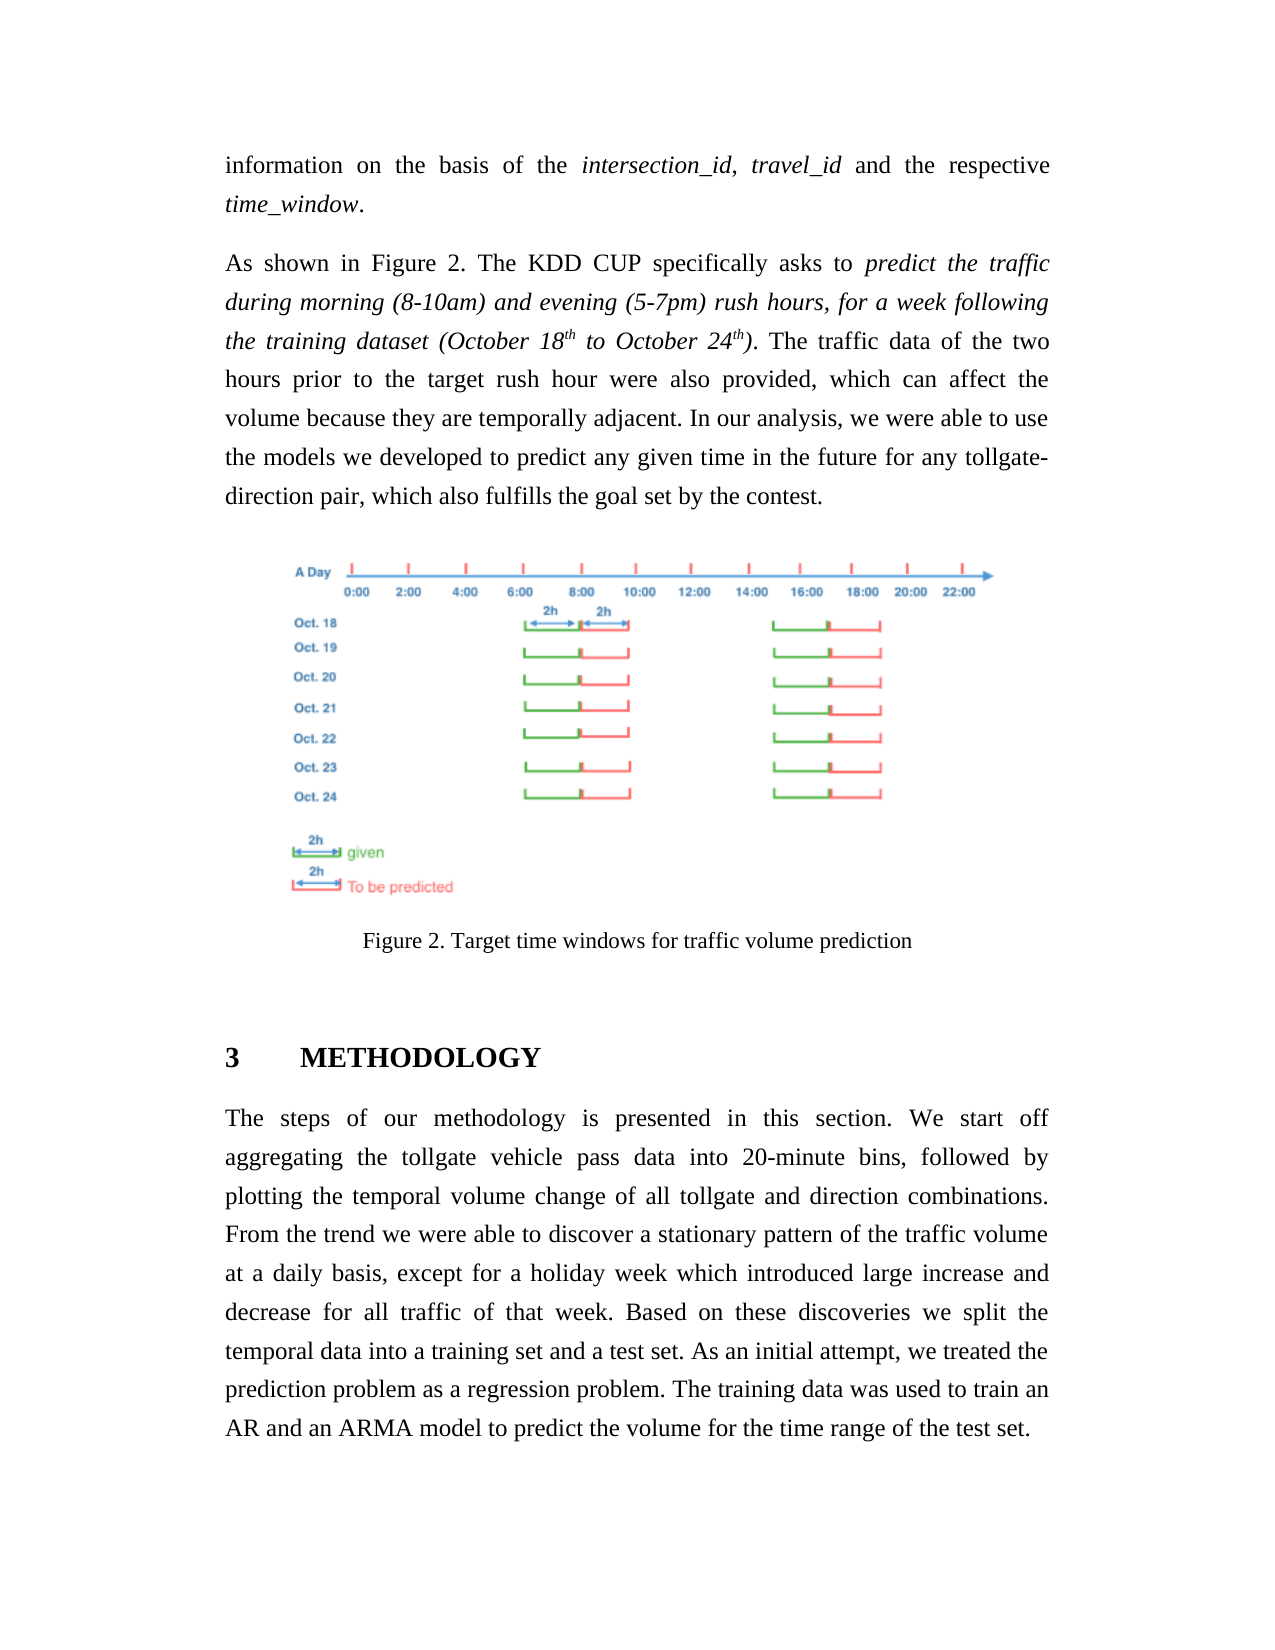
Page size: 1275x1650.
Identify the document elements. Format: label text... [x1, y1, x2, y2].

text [225, 150, 1050, 217]
picture [273, 540, 1002, 902]
text As shown in Figure 2. The KDD CUP specifically asks to predict the traffic during morning (8-10am) and evening (5-7pm) rush hours, for a week following the training dataset (October 18th to October 24th). The traffic data of the two hours prior to the target rush hour were also provided, which can affect the volume because they are temporally adjacent. In our analysis, we were able to use the models we developed to predict any given time in the future for any tollgate-direction pair, which also fulfills the goal set by the contest. [225, 248, 1050, 509]
text Figure 2. Target time windows for traffic volume prediction [225, 927, 1050, 953]
text 3 METHODOLOGY [225, 1040, 1050, 1074]
text The steps of our methodology is presented in this section. We start off aggregating the tollgate vehicle pass data into 20-minute bins, followed by plotting the temporal volume change of all tollgate and direction combinations. From the trend we were able to discover a stationary pattern of the traffic volume at a daily basis, except for a holiday week which introduced large increase and decrease for all traffic of that week. Based on these discoveries we split the temporal data into a training set and a test set. As an initial attempt, we treated the prediction problem as a regression problem. The training data was used to train an AR and an ARMA model to predict the volume for the time range of the test set. [225, 1103, 1050, 1442]
